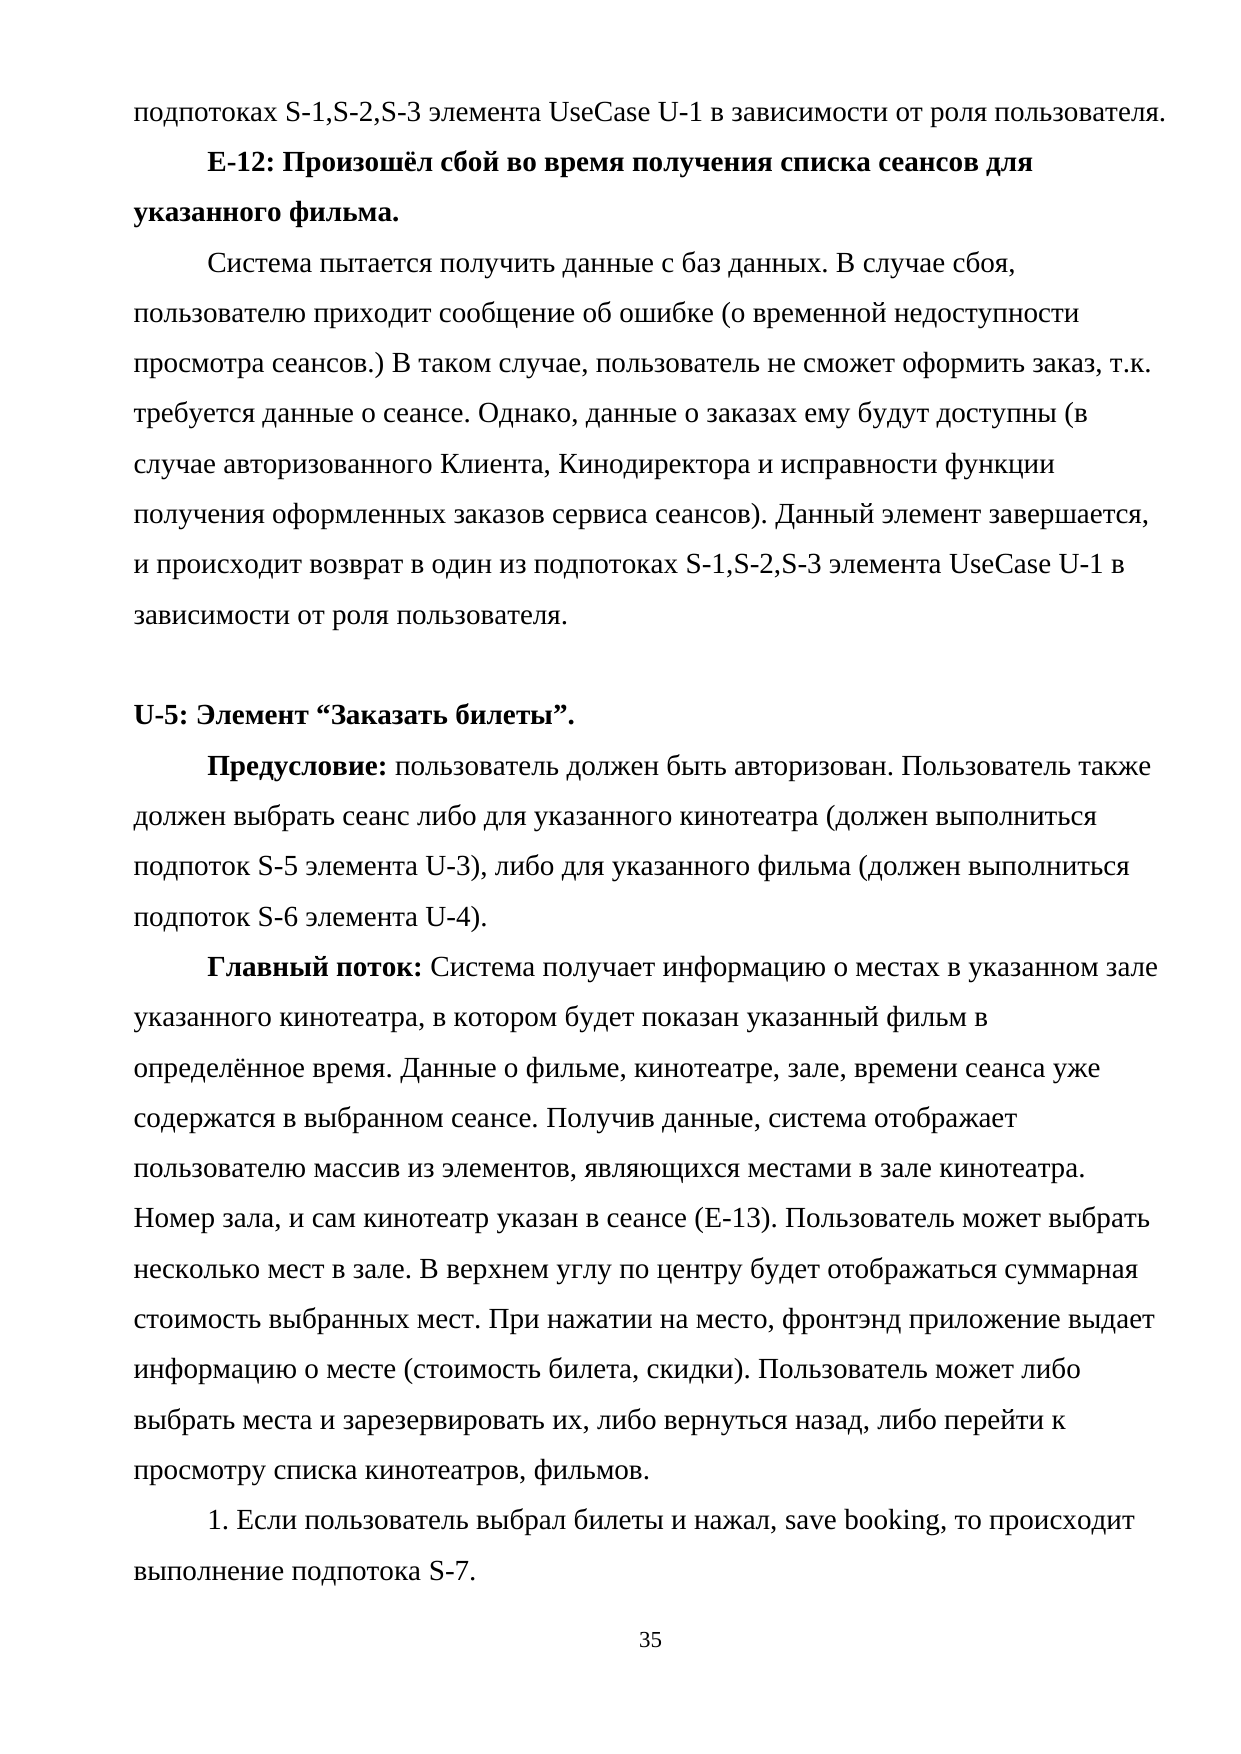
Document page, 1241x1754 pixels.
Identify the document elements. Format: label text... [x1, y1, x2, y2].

text E-12: Произошёл сбой во время получения списка сеансов для указанного фильма. [133, 144, 1167, 228]
text Предусловие: пользователь должен быть авторизован. Пользователь также должен выбрать сеанс либо для указанного кинотеатра (должен выполниться подпоток S-5 элемента U-3), либо для указанного фильма (должен выполниться подпоток S-6 элемента U-4). [133, 748, 1167, 932]
text Система пытается получить данные с баз данных. В случае сбоя, пользователю приходит сообщение об ошибке (о временной недоступности просмотра сеансов.) В таком случае, пользователь не сможет оформить заказ, т.к. требуется данные о сеансе. Однако, данные о заказах ему будут доступны (в случае авторизованного Клиента, Кинодиректора и исправности функции получения оформленных заказов сервиса сеансов). Данный элемент завершается, и происходит возврат в один из подпотоках S-1,S-2,S-3 элемента UseCase U-1 в зависимости от роля пользователя. [133, 245, 1167, 630]
text Главный поток: Система получает информацию о местах в указанном зале указанного кинотеатра, в котором будет показан указанный фильм в определённое время. Данные о фильме, кинотеатре, зале, времени сеанса уже содержатся в выбранном сеансе. Получив данные, система отображает пользователю массив из элементов, являющихся местами в зале кинотеатра. Номер зала, и сам кинотеатр указан в сеансе (E-13). Пользователь может выбрать несколько мест в зале. В верхнем углу по центру будет отображаться суммарная стоимость выбранных мест. При нажатии на место, фронтэнд приложение выдает информацию о месте (стоимость билета, скидки). Пользователь может либо выбрать места и зарезервировать их, либо вернуться назад, либо перейти к просмотру списка кинотеатров, фильмов. [133, 949, 1167, 1486]
text 1. Если пользователь выбрал билеты и нажал, save booking, то происходит выполнение подпотока S-7. [133, 1502, 1167, 1586]
text U-5: Элемент “Заказать билеты”. [133, 697, 1167, 731]
